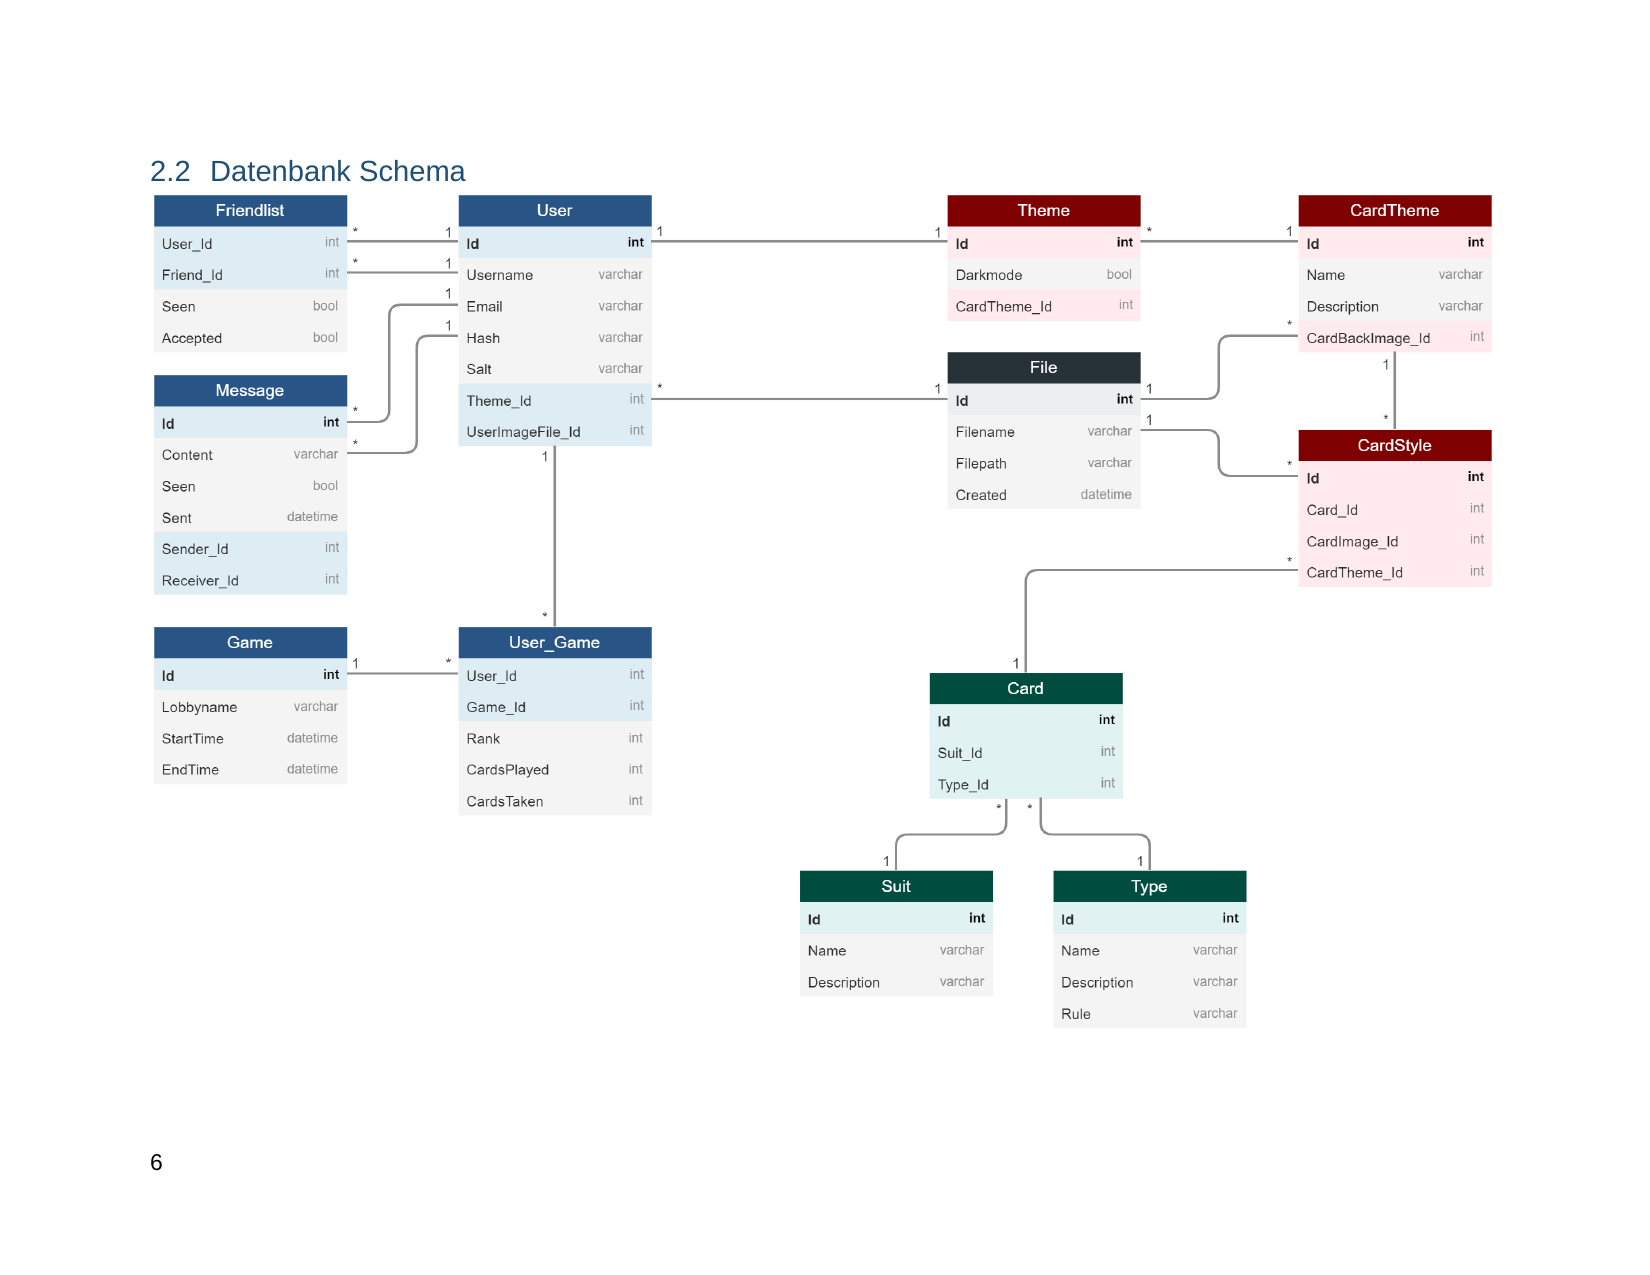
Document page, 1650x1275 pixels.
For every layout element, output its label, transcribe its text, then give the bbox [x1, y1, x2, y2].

picture [150, 190, 1500, 1033]
subtitle Datenbank Schema [150, 154, 1500, 188]
